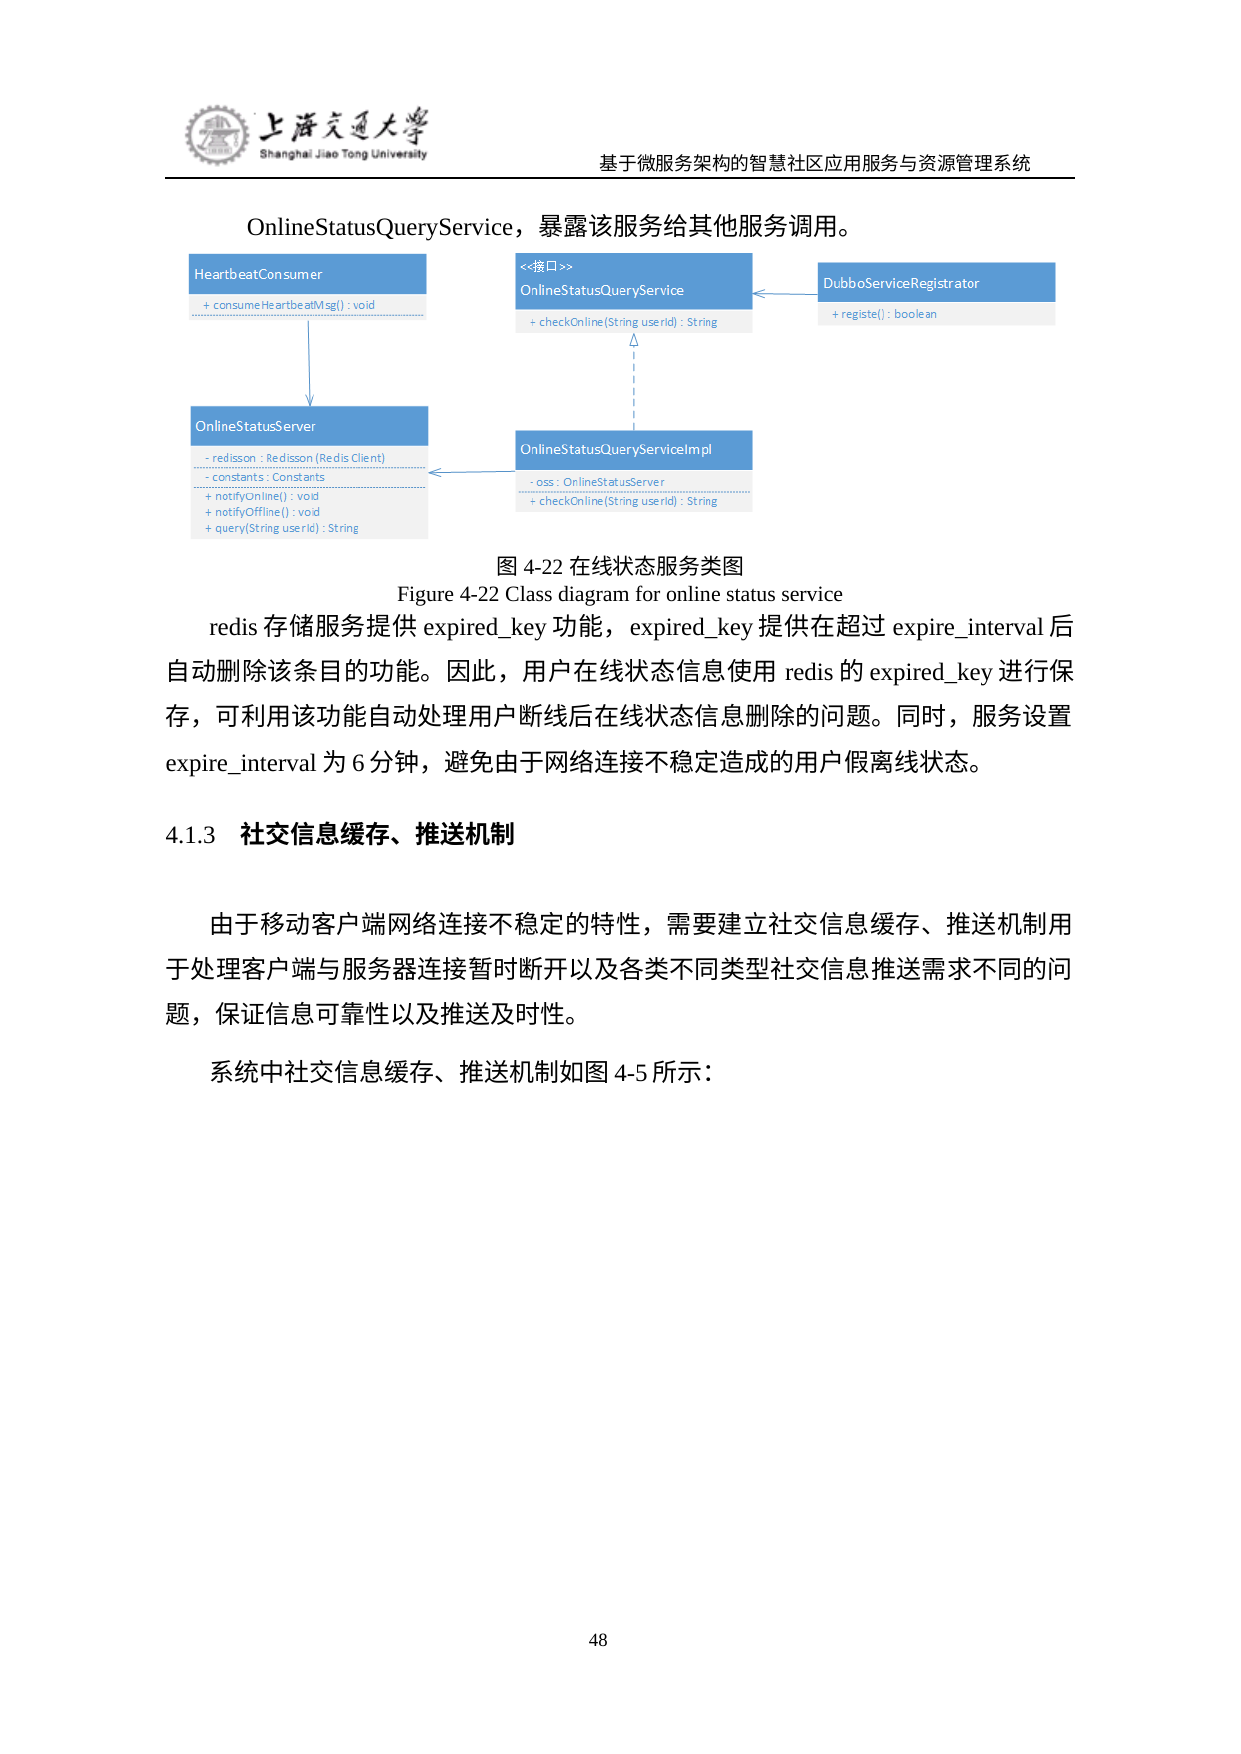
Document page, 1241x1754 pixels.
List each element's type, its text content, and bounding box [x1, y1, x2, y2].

text 系统中社交信息缓存、推送机制如图4-5所示： [165, 1053, 1075, 1089]
picture [165, 88, 444, 170]
list DubboServiceRegistrator类：服务治理框架类，用于注册服务接口OnlineStatusQueryService，暴露该服务给其他服务调用。 [209, 207, 1075, 243]
picture [182, 252, 1058, 542]
subtitle 社交信息缓存、推送机制 [165, 814, 1075, 851]
text 由于移动客户端网络连接不稳定的特性，需要建立社交信息缓存、推送机制用于处理客户端与服务器连接暂时断开以及各类不同类型社交信息推送需求不同的问题，保证信息可靠性以及推送及时性。 [165, 904, 1075, 1031]
text redis存储服务提供expired_key功能，expired_key提供在超过expire_interval后自动删除该条目的功能。因此，用户在线状态信息使用redis的expired_key进行保存，可利用该功能自动处理用户断线后在线状态信息删除的问题。同时，服务设置expire_interval为6分钟，避免由于网络连接不稳定造成的用户假离线状态。 [165, 606, 1075, 778]
